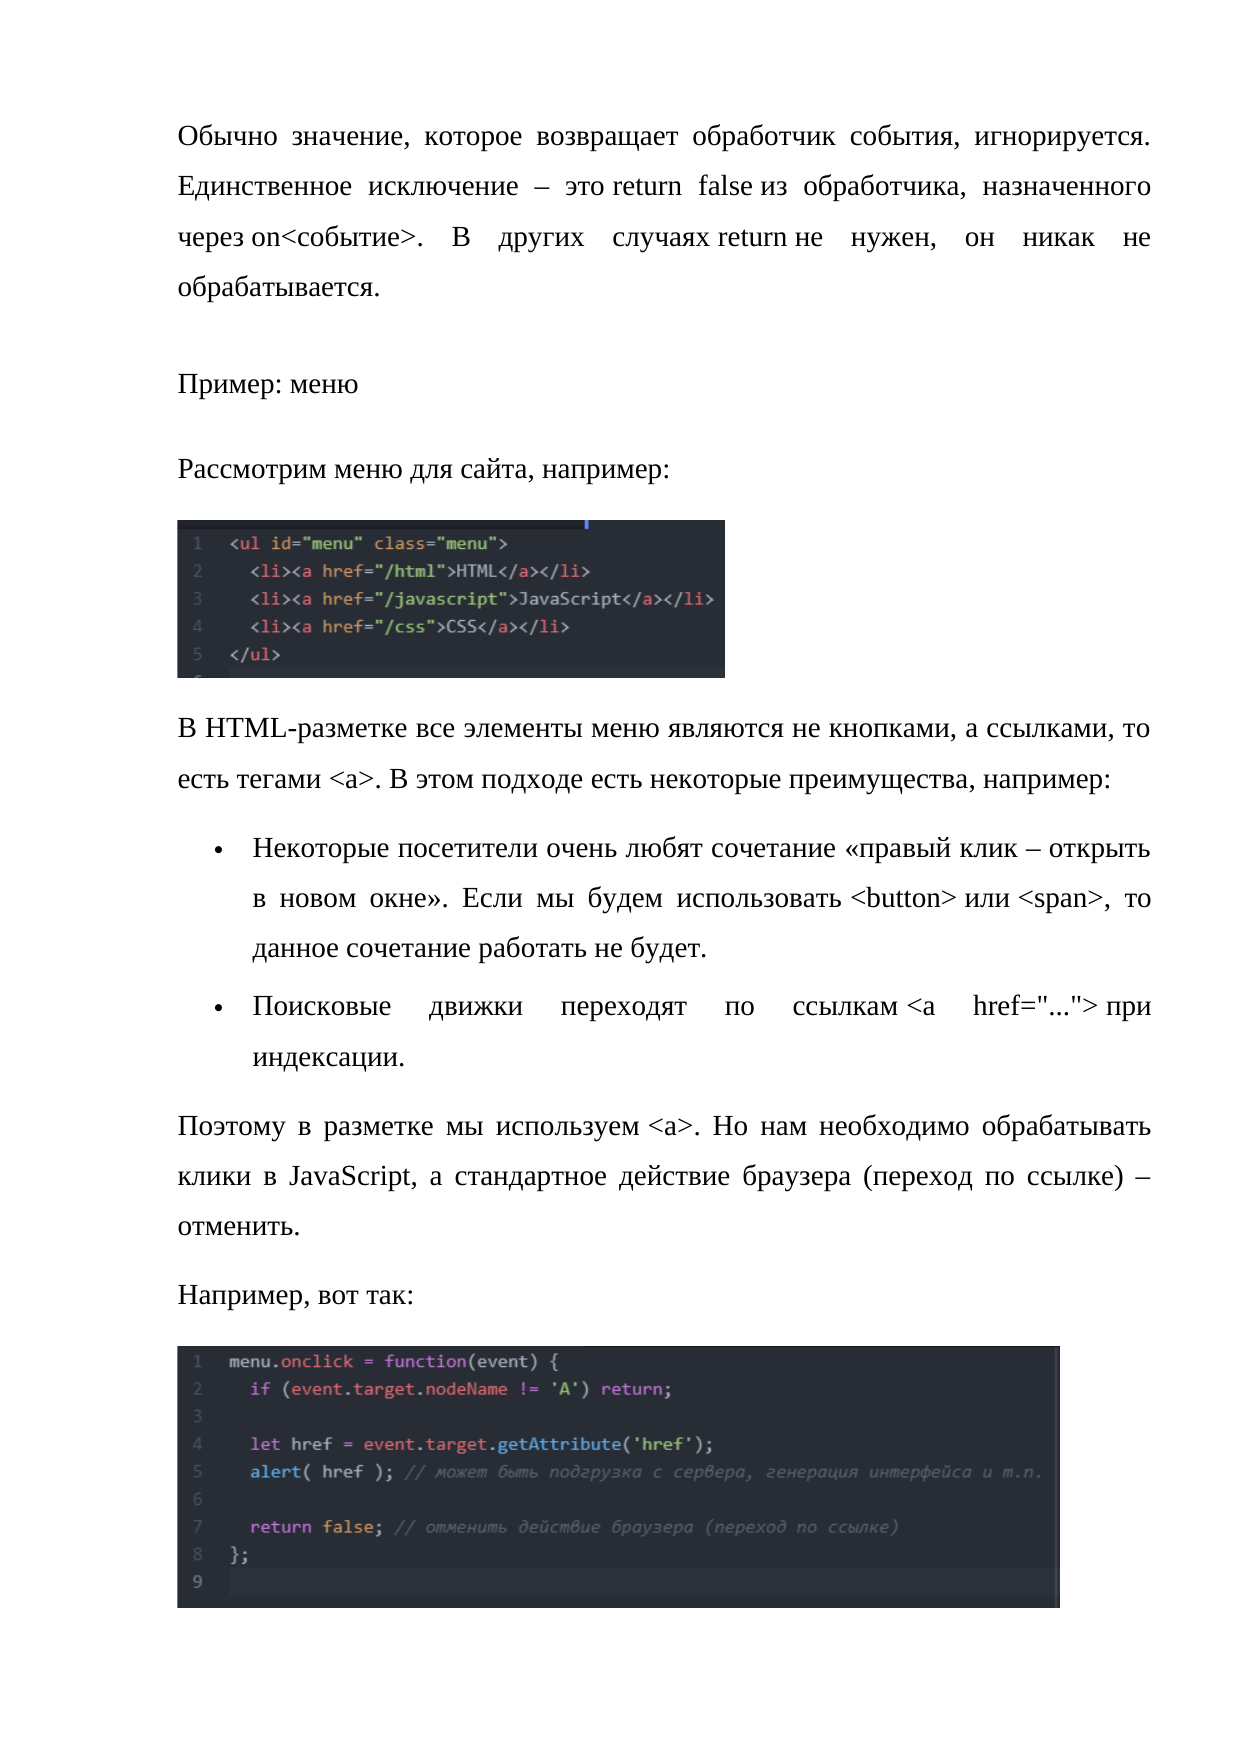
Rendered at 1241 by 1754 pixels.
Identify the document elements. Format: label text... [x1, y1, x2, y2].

subtitle Пример: меню [177, 366, 1152, 400]
text Рассмотрим меню для сайта, например: [177, 451, 1152, 484]
text Например, вот так: [177, 1277, 1152, 1311]
text Обычно значение, которое возвращает обработчик события, игнорируется. Единственное исключение – это return false из обработчика, назначенного через on<событие>. В других случаях return не нужен, он никак не обрабатывается. [177, 118, 1152, 303]
picture [177, 1346, 1060, 1608]
list Некоторые посетители очень любят сочетание «правый клик – открыть в новом окне». Если мы будем использовать <button> или <span>, то данное сочетание работать не будет. [215, 830, 1152, 964]
text Поэтому в разметке мы используем <a>. Но нам необходимо обрабатывать клики в JavaScript, а стандартное действие браузера (переход по ссылке) – отменить. [177, 1108, 1152, 1242]
list Поисковые движки переходят по ссылкам <a href="..."> при индексации. [215, 988, 1152, 1072]
picture [177, 520, 725, 678]
text В HTML-разметке все элементы меню являются не кнопками, а ссылками, то есть тегами <a>. В этом подходе есть некоторые преимущества, например: [177, 711, 1152, 794]
